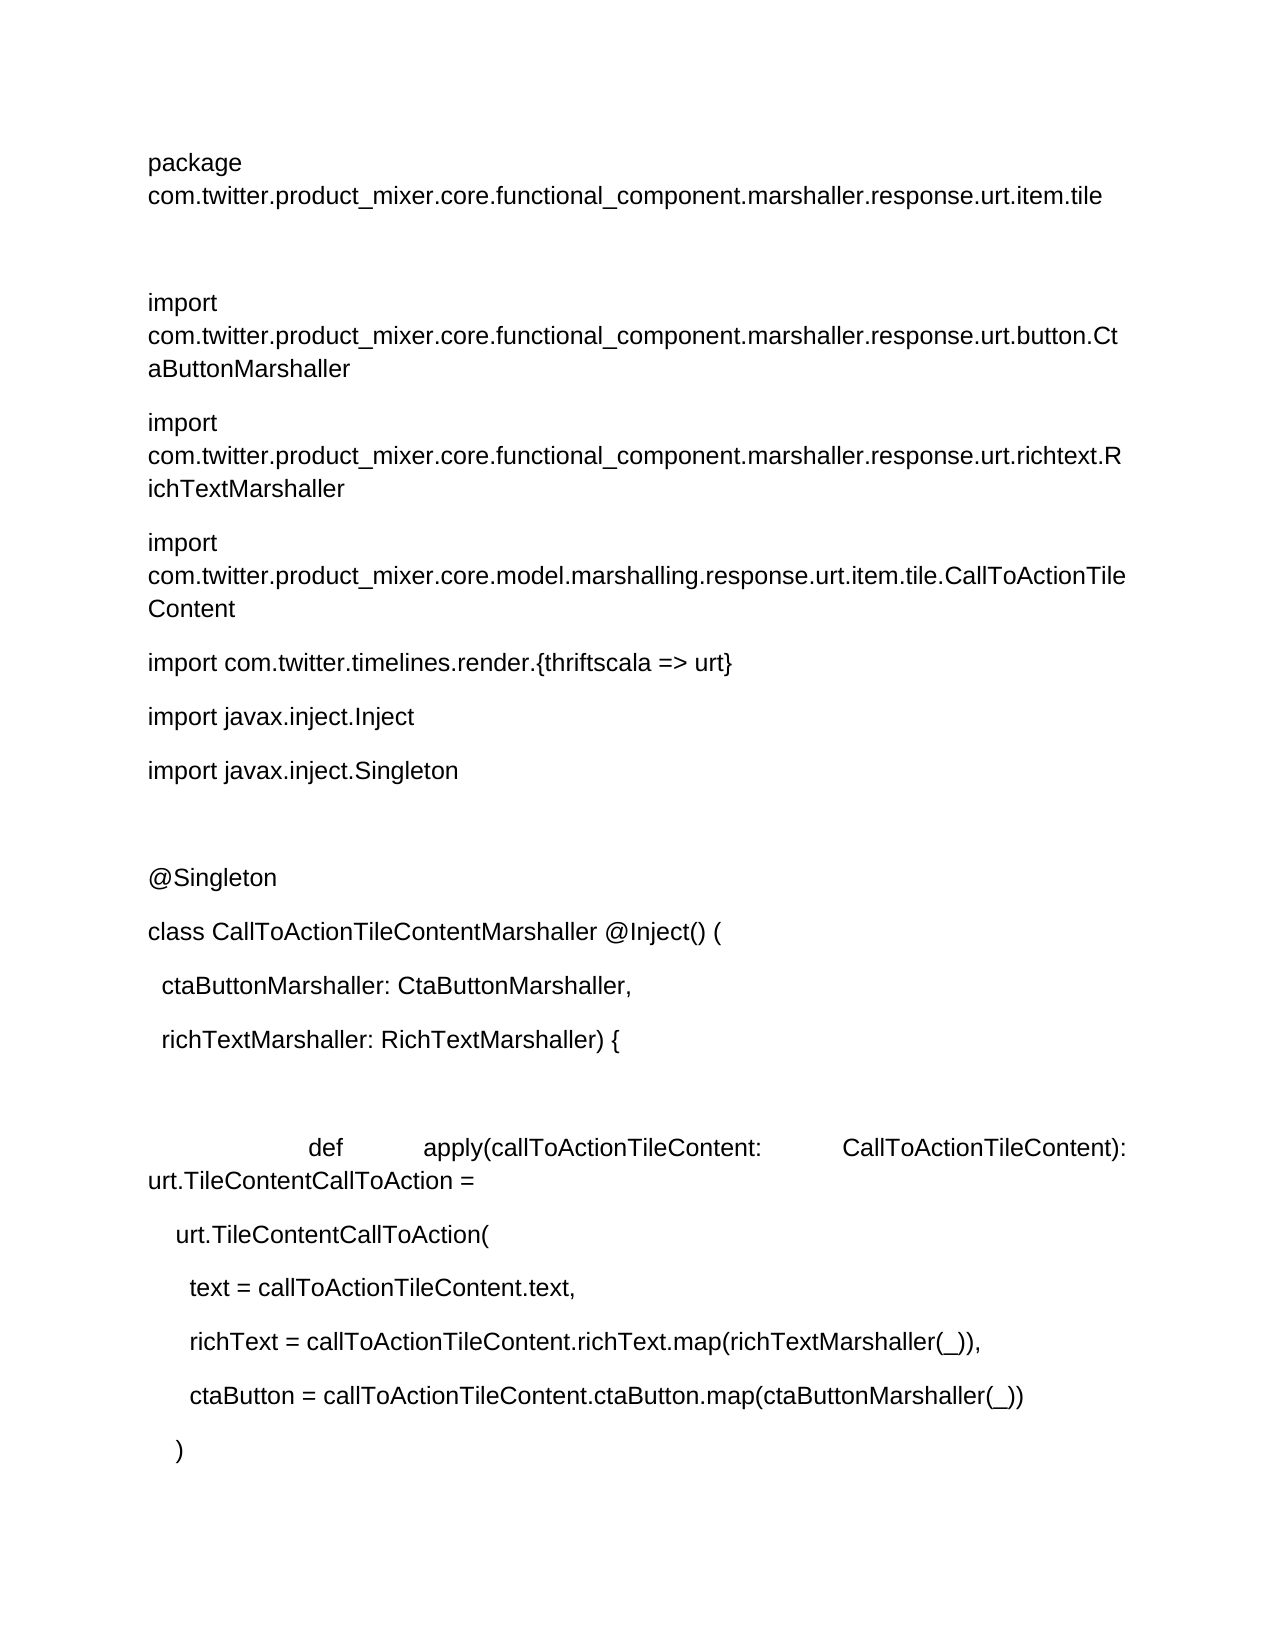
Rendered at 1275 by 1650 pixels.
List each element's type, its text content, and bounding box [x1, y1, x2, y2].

text ctaButtonMarshaller: CtaButtonMarshaller, [148, 971, 1127, 1000]
text text = callToActionTileContent.text, [148, 1273, 1127, 1302]
text ctaButton = callToActionTileContent.ctaButton.map(ctaButtonMarshaller(_)) [148, 1381, 1127, 1410]
text @Singleton [148, 863, 1127, 892]
text package com.twitter.product_mixer.core.functional_component.marshaller.response.urt.item.tile [148, 148, 1127, 209]
text def apply(callToActionTileContent: CallToActionTileContent): urt.TileContentCallToAction = [148, 1133, 1127, 1194]
text urt.TileContentCallToAction( [148, 1219, 1127, 1248]
text import com.twitter.product_mixer.core.model.marshalling.response.urt.item.tile.CallToActionTileContent [148, 528, 1127, 623]
text richText = callToActionTileContent.richText.map(richTextMarshaller(_)), [148, 1327, 1127, 1356]
text richTextMarshaller: RichTextMarshaller) { [148, 1025, 1127, 1054]
text import com.twitter.timelines.render.{thriftscala => urt} [148, 648, 1127, 677]
text ) [148, 1435, 1127, 1464]
text class CallToActionTileContentMarshaller @Inject() ( [148, 917, 1127, 946]
text import javax.inject.Singleton [148, 756, 1127, 784]
text import com.twitter.product_mixer.core.functional_component.marshaller.response.urt.richtext.RichTextMarshaller [148, 408, 1127, 503]
text import javax.inject.Inject [148, 702, 1127, 731]
text import com.twitter.product_mixer.core.functional_component.marshaller.response.urt.button.CtaButtonMarshaller [148, 288, 1127, 383]
